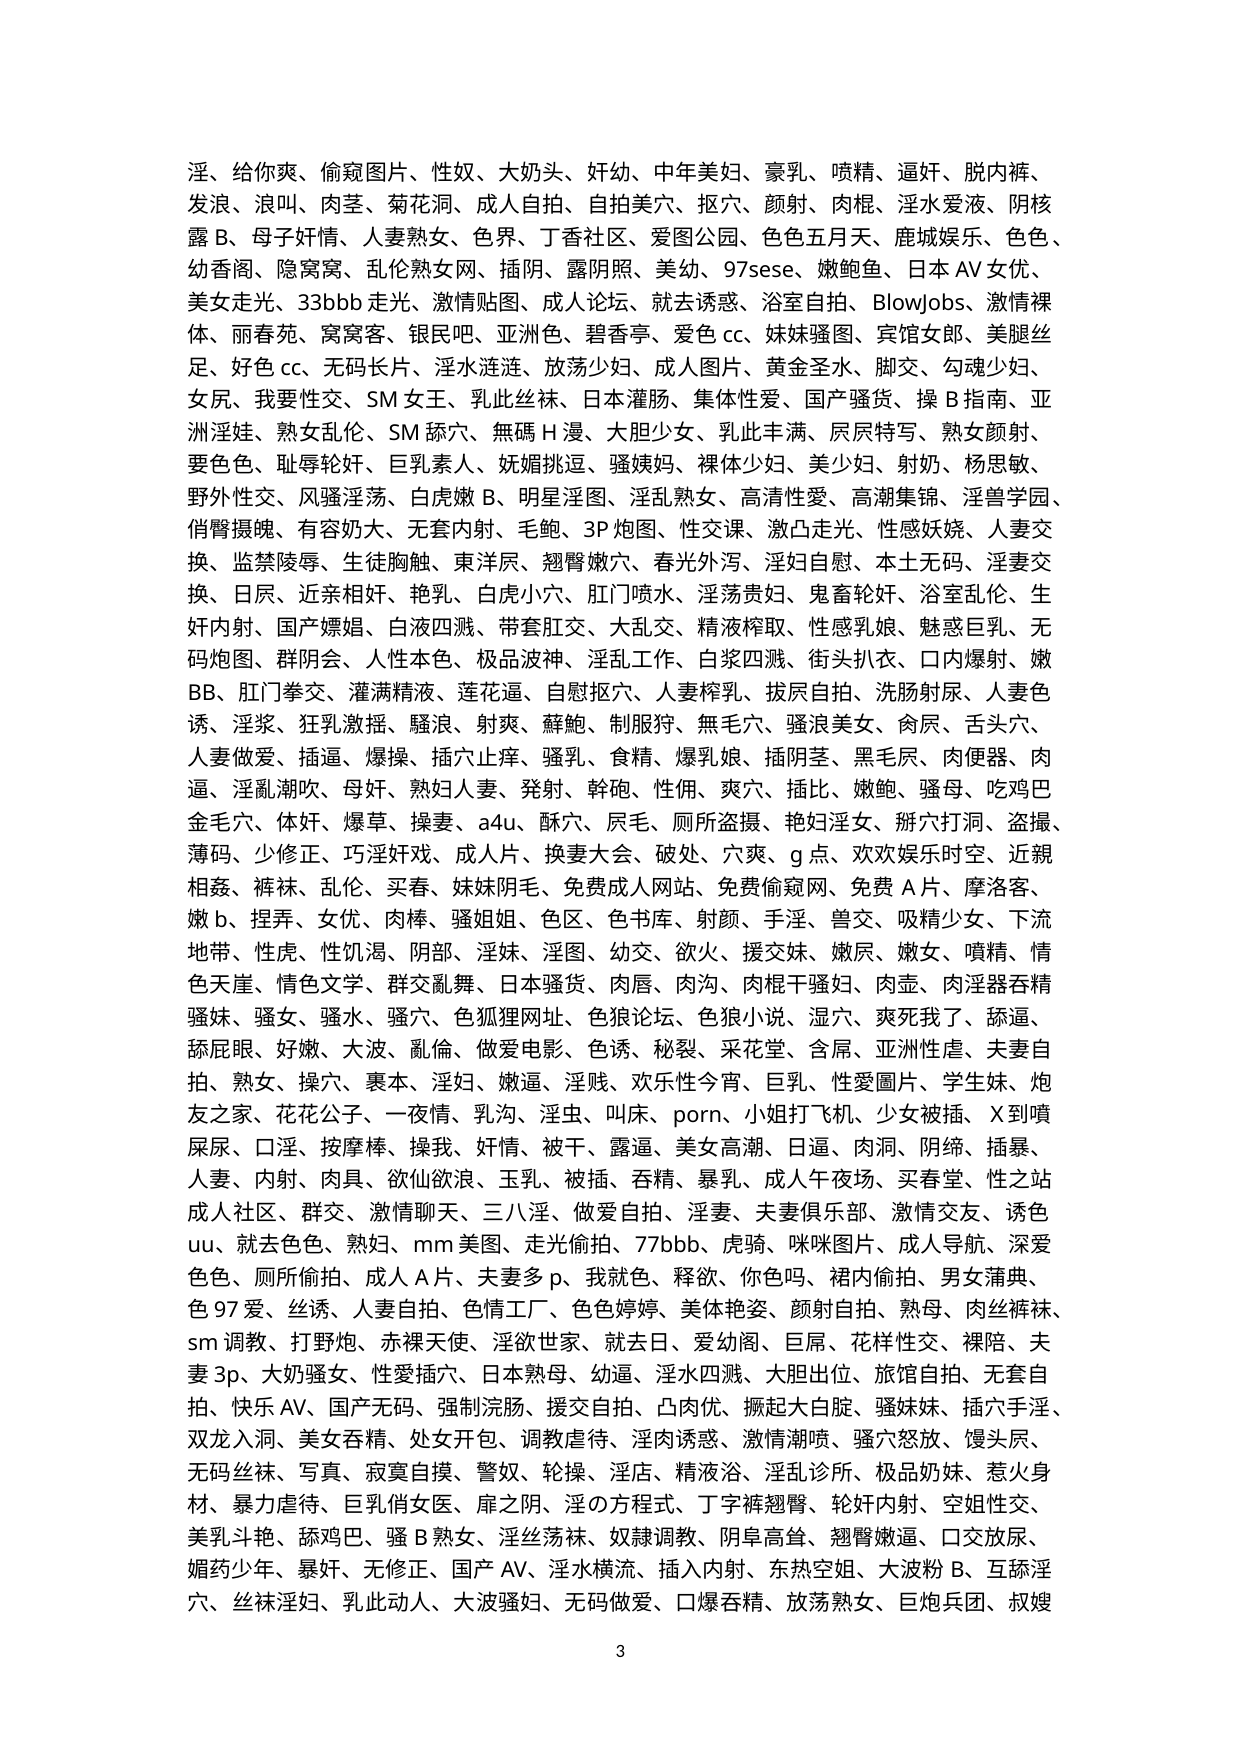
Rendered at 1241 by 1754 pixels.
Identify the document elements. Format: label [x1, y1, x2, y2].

text [187, 154, 1053, 1617]
